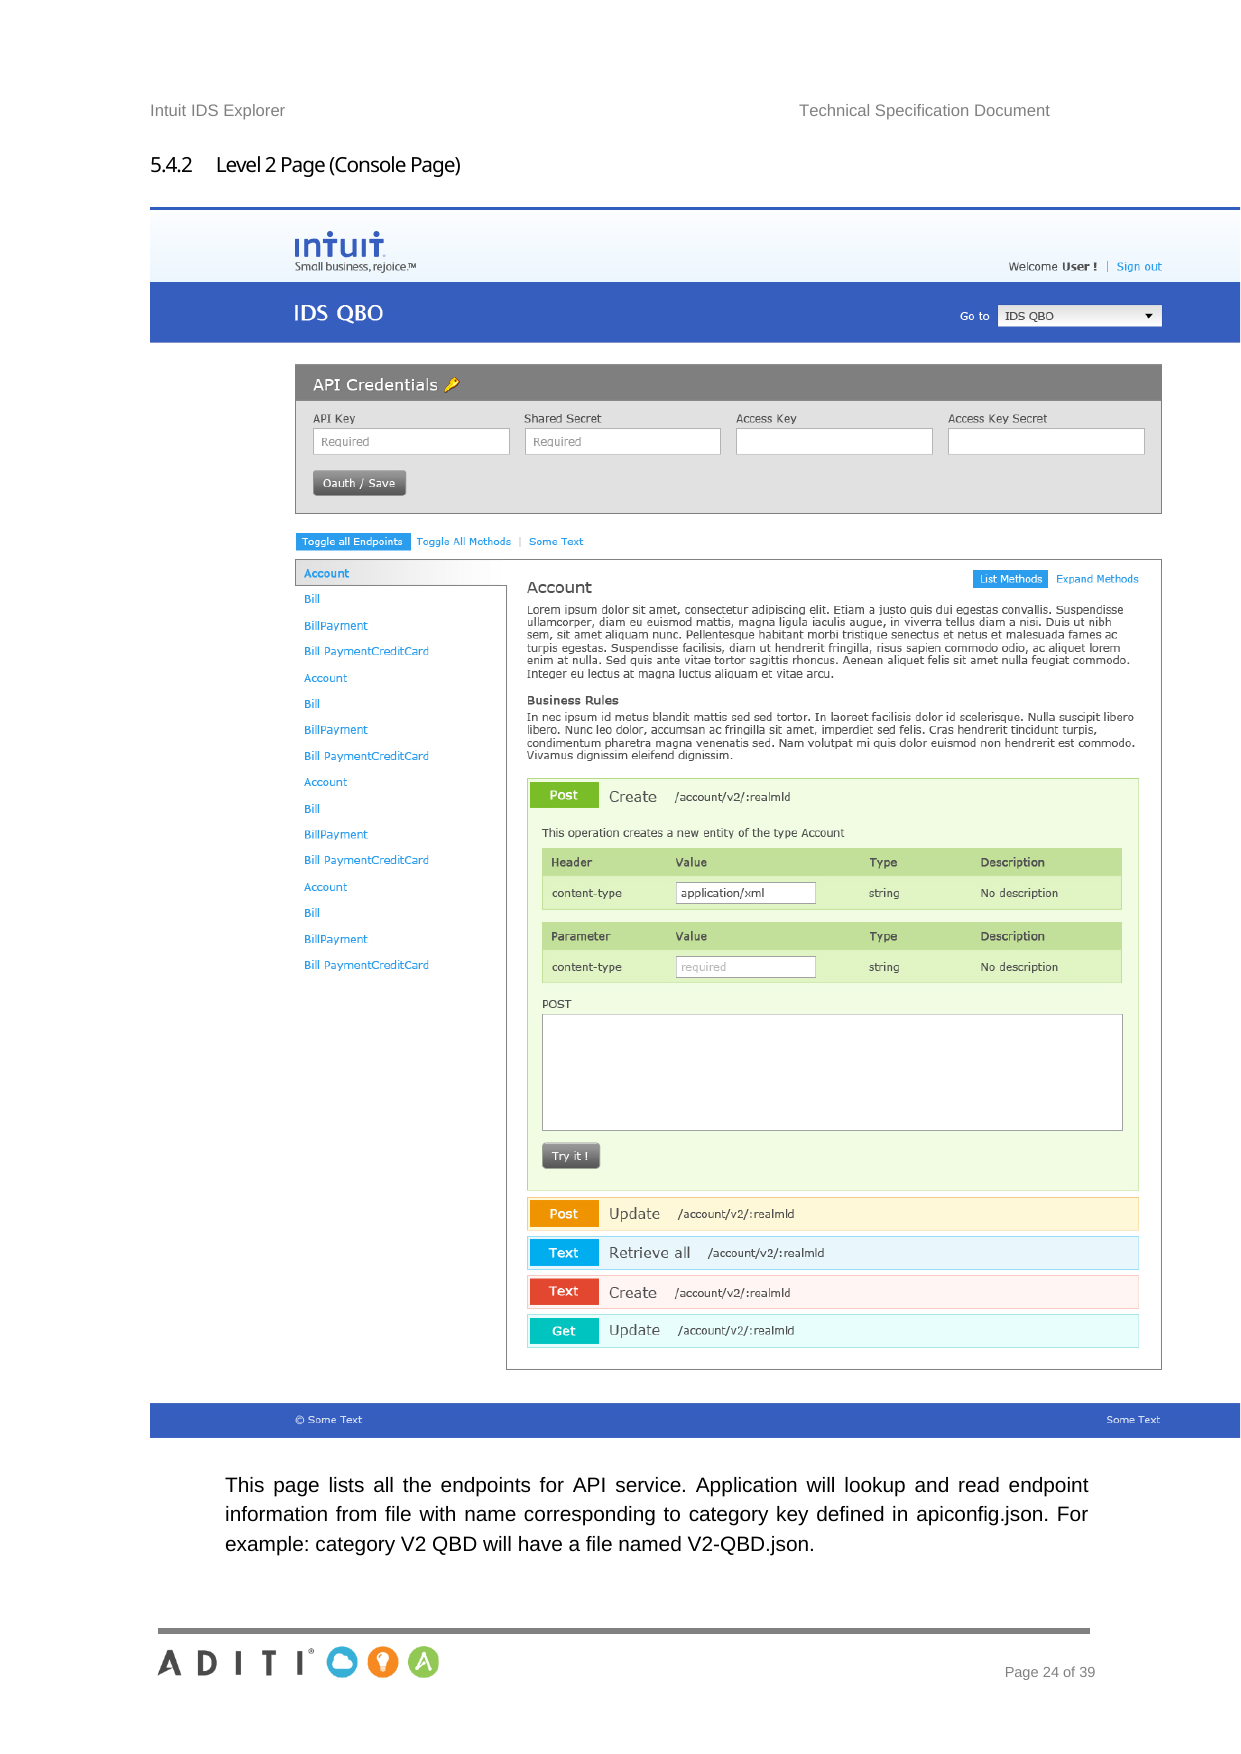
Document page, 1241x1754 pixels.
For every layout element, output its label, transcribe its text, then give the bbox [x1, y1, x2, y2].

picture [157, 1646, 439, 1678]
text This page lists all the endpoints for API service. Application will lookup and read endpoint information from file with name corresponding to category key defined in apiconfig.json. For example: category V2 QBD will have a file named V2-QBD.json. [225, 1472, 1090, 1556]
picture [150, 207, 1241, 1438]
subtitle Level 2 Page (Console Page) [150, 150, 1090, 178]
